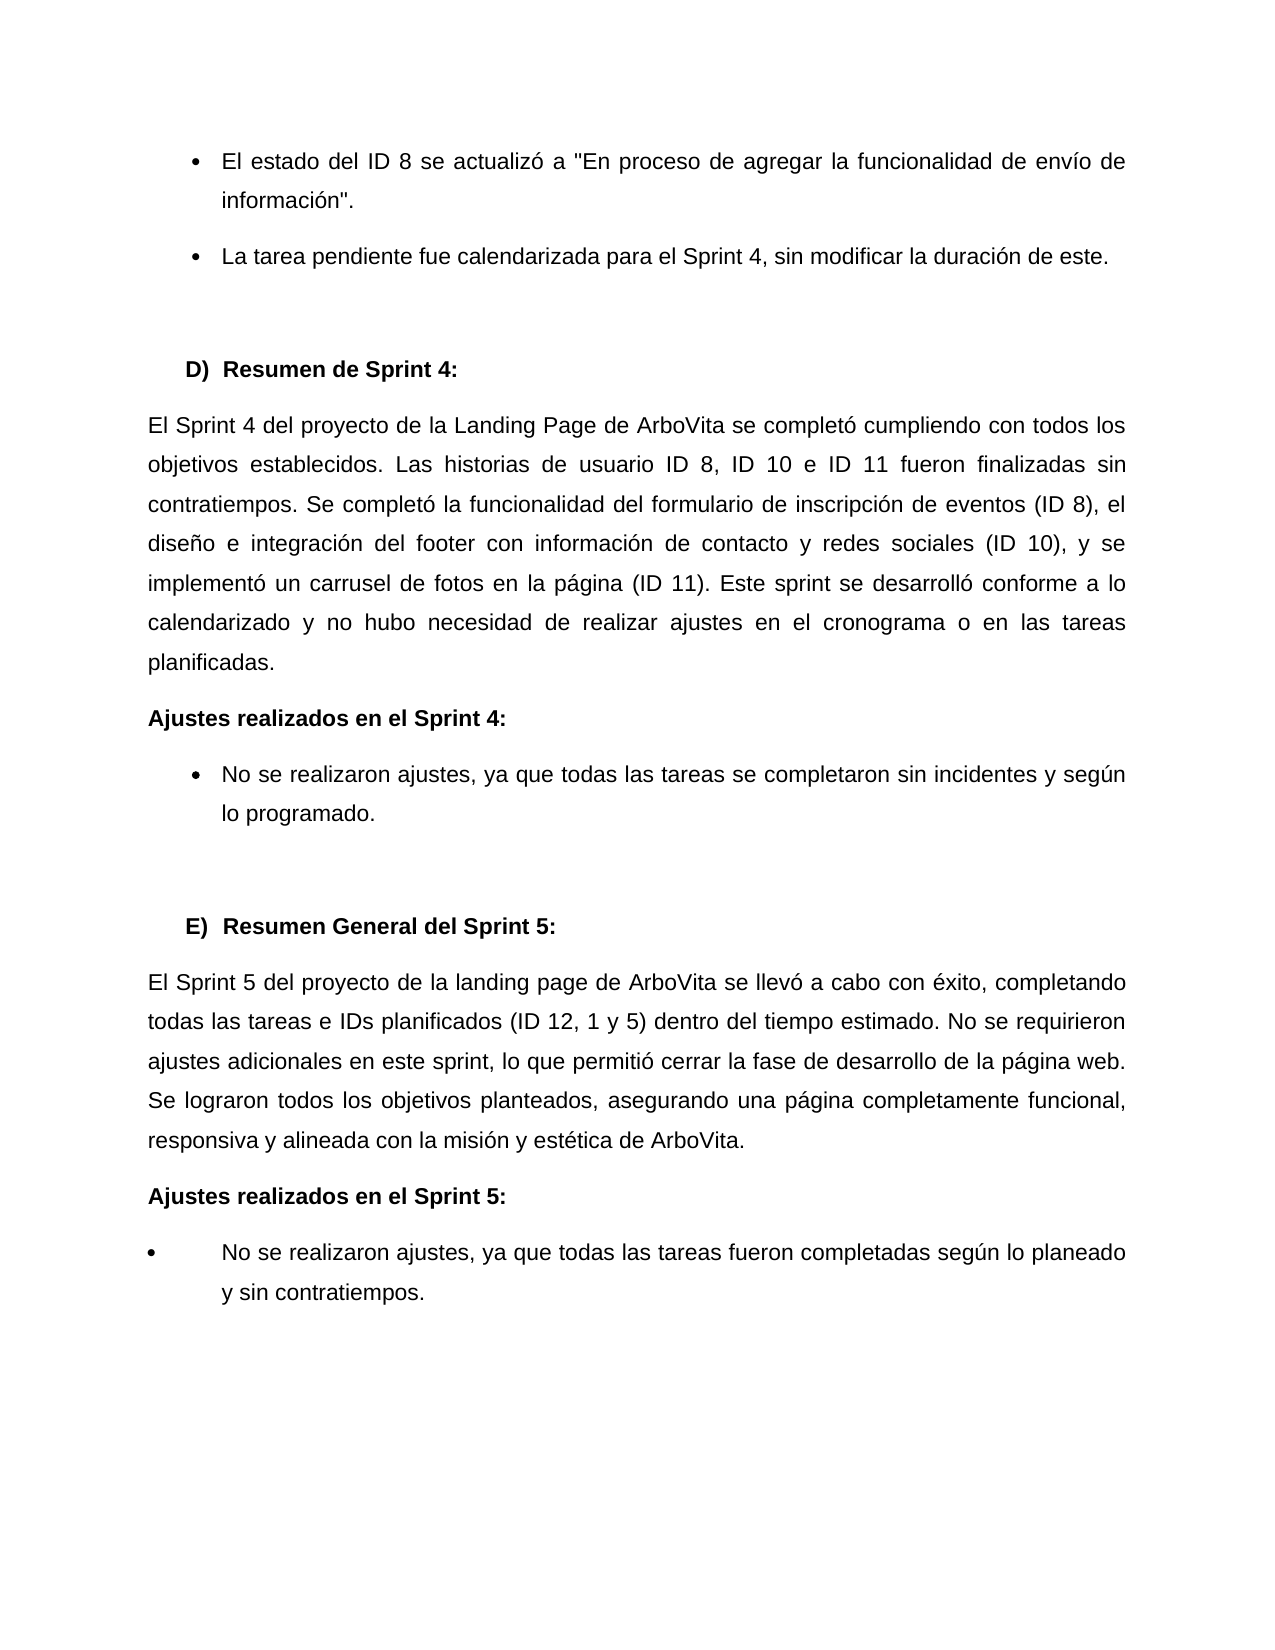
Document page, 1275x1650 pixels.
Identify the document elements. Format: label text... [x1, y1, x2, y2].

list Resumen General del Sprint 5: [185, 913, 1127, 939]
list Resumen de Sprint 4: [185, 356, 1127, 382]
list No se realizaron ajustes, ya que todas las tareas fueron completadas según lo planeado y sin contratiempos. [148, 1239, 1127, 1305]
text Ajustes realizados en el Sprint 5: [148, 1183, 1127, 1209]
list No se realizaron ajustes, ya que todas las tareas se completaron sin incidentes y según lo programado. [192, 761, 1127, 827]
list El estado del ID 8 se actualizó a "En proceso de agregar la funcionalidad de envío de información". [192, 148, 1127, 213]
text El Sprint 4 del proyecto de la Landing Page de ArboVita se completó cumpliendo con todos los objetivos establecidos. Las historias de usuario ID 8, ID 10 e ID 11 fueron finalizadas sin contratiempos. Se completó la funcionalidad del formulario de inscripción de eventos (ID 8), el diseño e integración del footer con información de contacto y redes sociales (ID 10), y se implementó un carrusel de fotos en la página (ID 11). Este sprint se desarrolló conforme a lo calendarizado y no hubo necesidad de realizar ajustes en el cronograma o en las tareas planificadas. [148, 412, 1127, 675]
text Ajustes realizados en el Sprint 4: [148, 705, 1127, 731]
text El Sprint 5 del proyecto de la landing page de ArboVita se llevó a cabo con éxito, completando todas las tareas e IDs planificados (ID 12, 1 y 5) dentro del tiempo estimado. No se requirieron ajustes adicionales en este sprint, lo que permitió cerrar la fase de desarrollo de la página web. Se lograron todos los objetivos planteados, asegurando una página completamente funcional, responsiva y alineada con la misión y estética de ArboVita. [148, 969, 1127, 1153]
list La tarea pendiente fue calendarizada para el Sprint 4, sin modificar la duración de este. [192, 243, 1127, 270]
